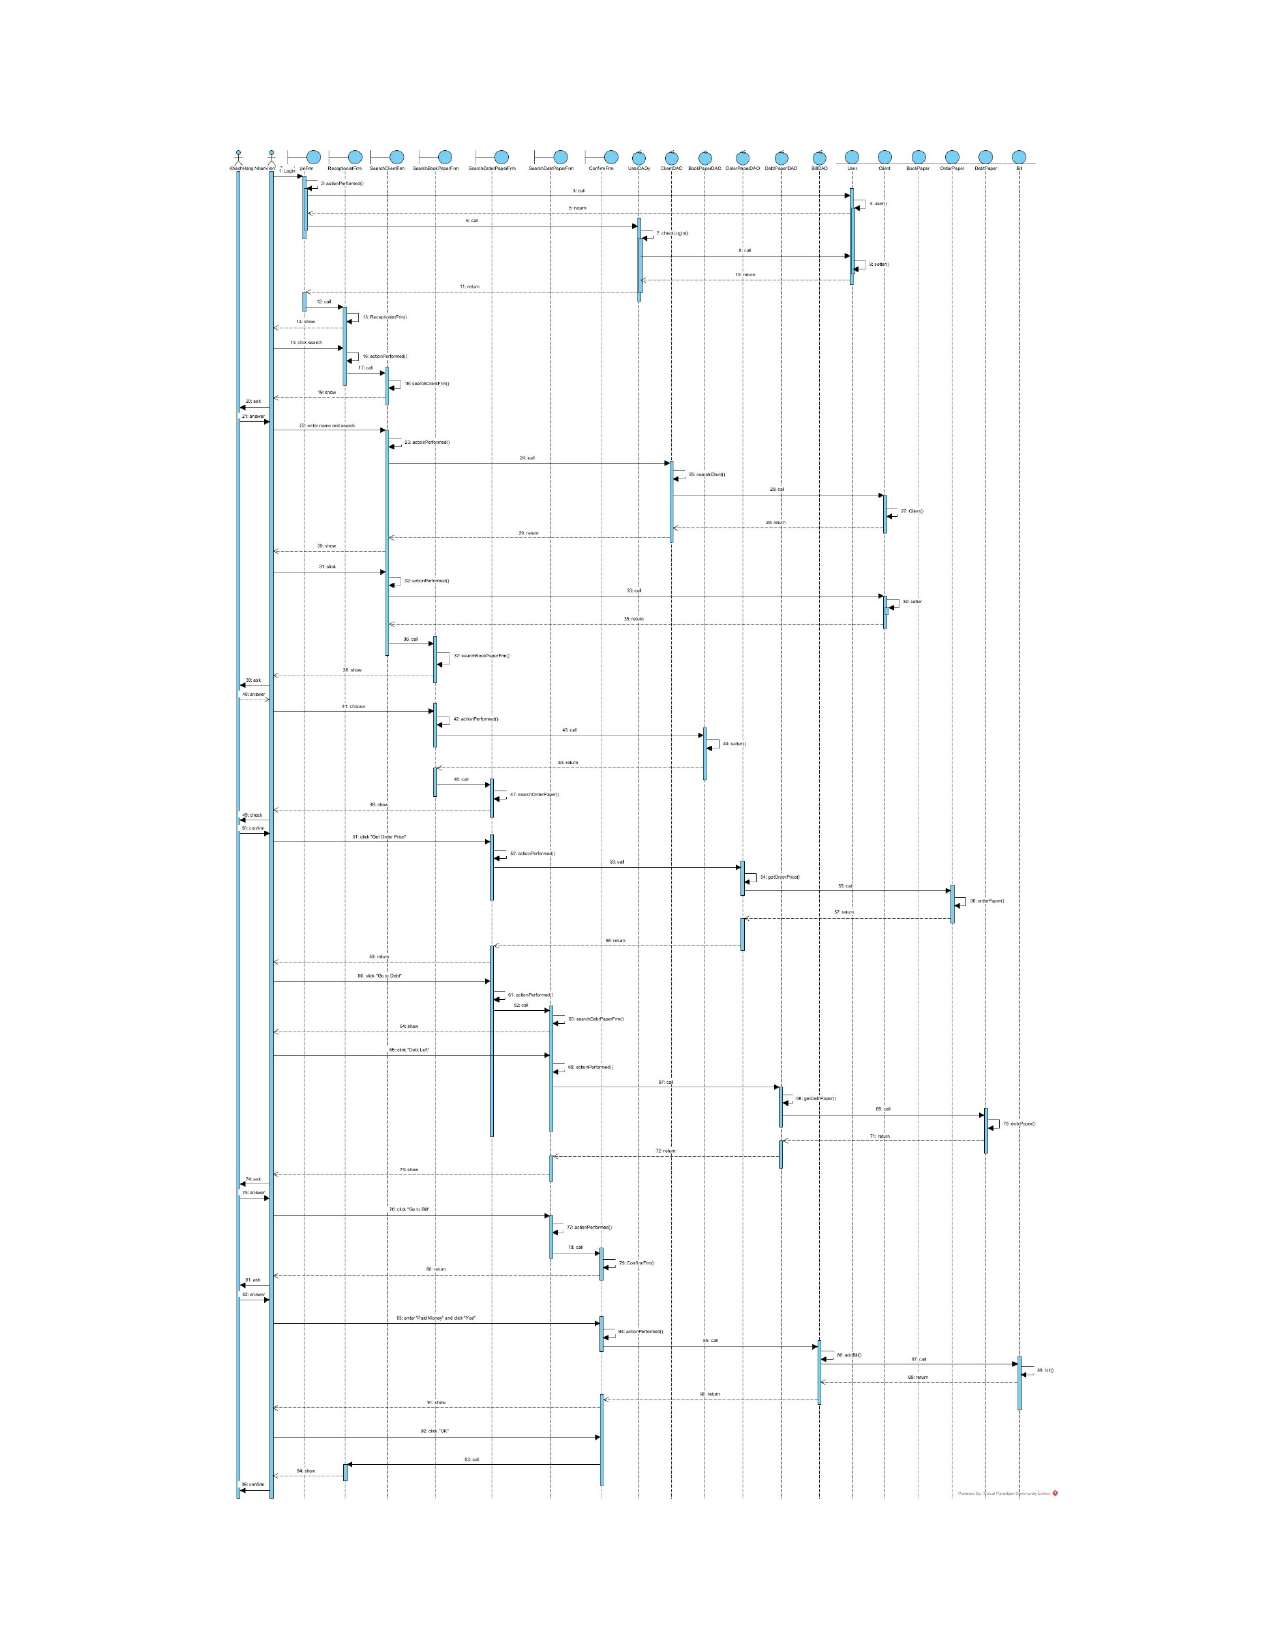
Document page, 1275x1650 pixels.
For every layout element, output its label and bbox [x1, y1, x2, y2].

picture [225, 150, 1060, 1500]
